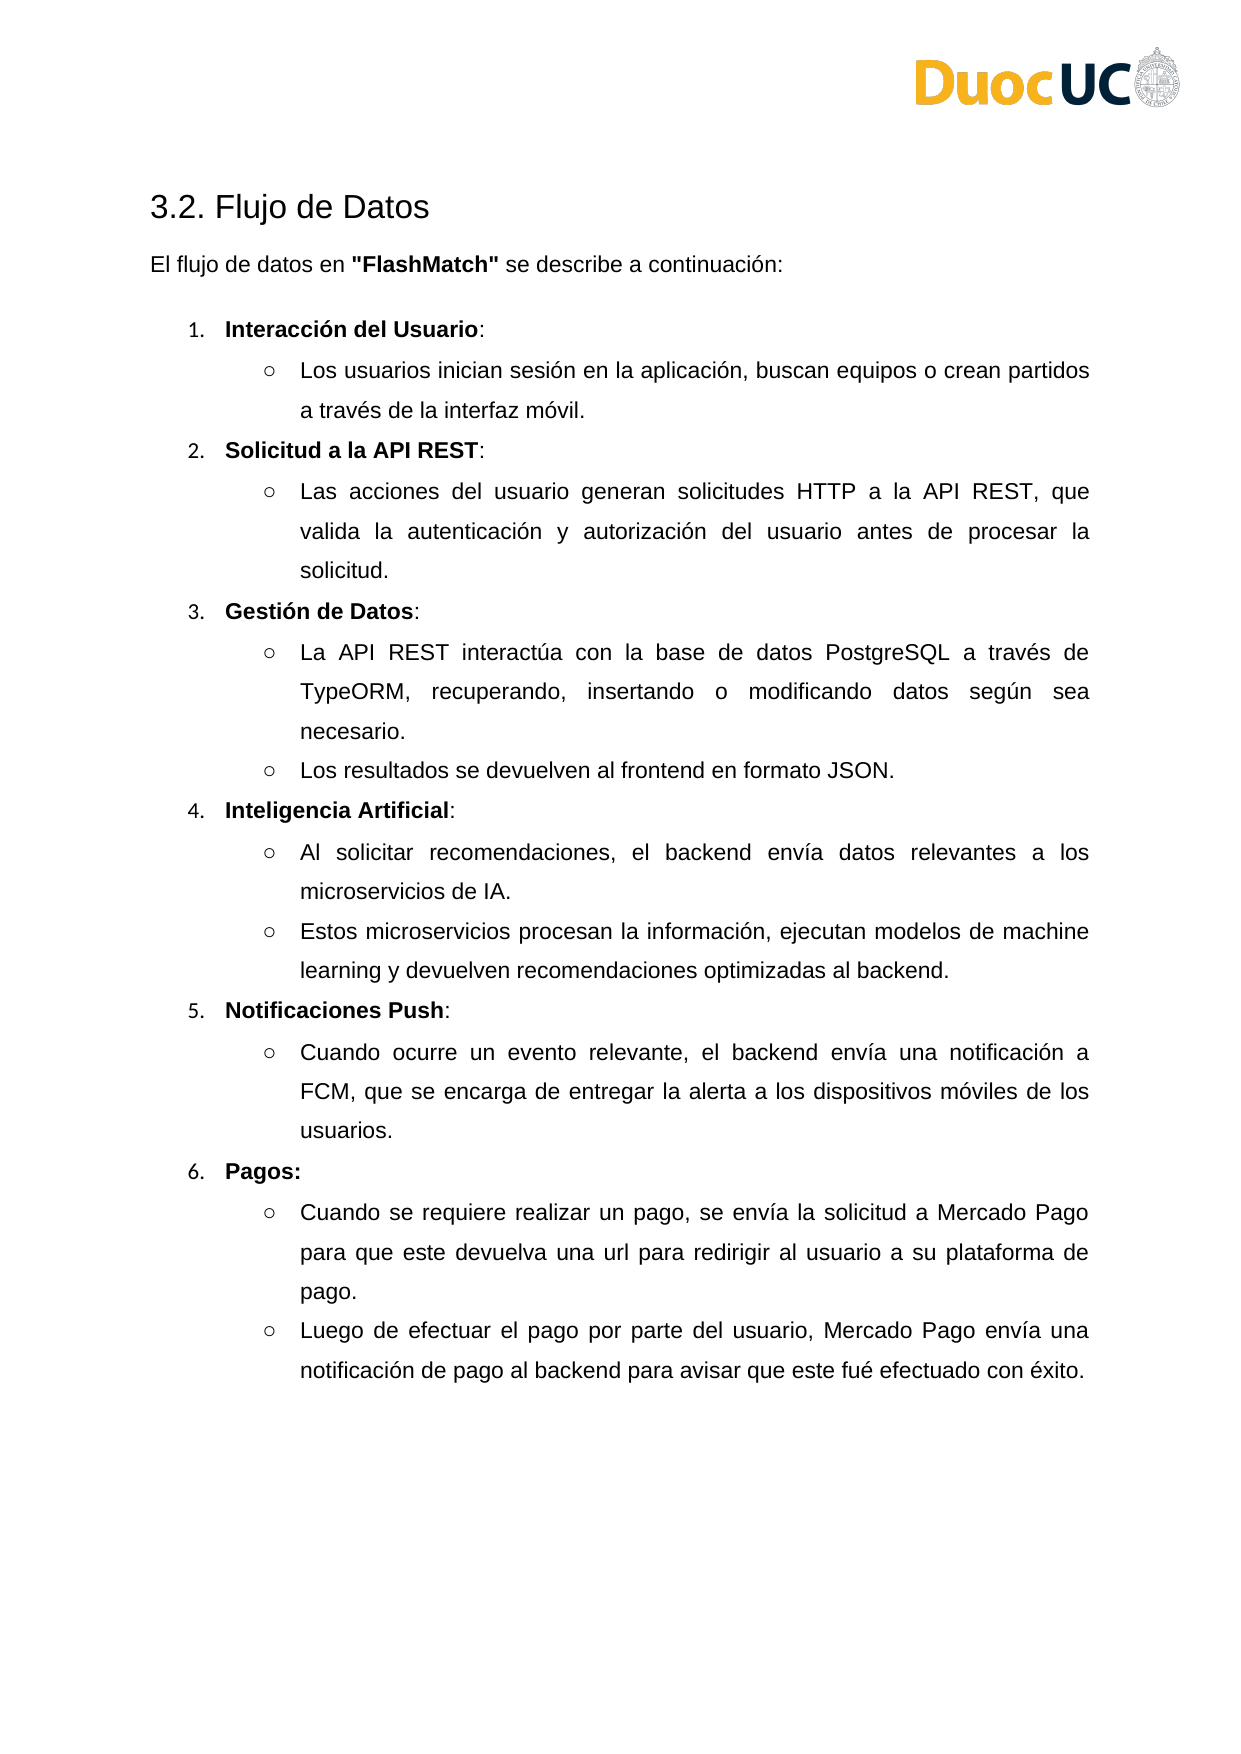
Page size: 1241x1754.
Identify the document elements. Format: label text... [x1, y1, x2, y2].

list Al solicitar recomendaciones, el backend envía datos relevantes a los microservicios de IA. [262, 839, 1090, 904]
list Notificaciones Push: [187, 997, 1090, 1024]
list Cuando se requiere realizar un pago, se envía la solicitud a Mercado Pago para que este devuelva una url para redirigir al usuario a su plataforma de pago. [262, 1199, 1090, 1304]
list Cuando ocurre un evento relevante, el backend envía una notificación a FCM, que se encarga de entregar la alerta a los dispositivos móviles de los usuarios. [262, 1038, 1090, 1144]
subtitle 3.2. Flujo de Datos [150, 187, 1090, 226]
text El flujo de datos en "FlashMatch" se describe a continuación: [150, 251, 1090, 277]
list Estos microservicios procesan la información, ejecutan modelos de machine learning y devuelven recomendaciones optimizadas al backend. [262, 918, 1090, 983]
list Los usuarios inician sesión en la aplicación, buscan equipos o crean partidos a través de la interfaz móvil. [262, 357, 1090, 423]
list La API REST interactúa con la base de datos PostgreSQL a través de TypeORM, recuperando, insertando o modificando datos según sea necesario. [262, 639, 1090, 744]
list Las acciones del usuario generan solicitudes HTTP a la API REST, que valida la autenticación y autorización del usuario antes de procesar la solicitud. [262, 478, 1090, 584]
list Pagos: [187, 1157, 1090, 1185]
list Gestión de Datos: [187, 597, 1090, 625]
list Los resultados se devuelven al frontend en formato JSON. [262, 757, 1090, 783]
list Solicitud a la API REST: [187, 436, 1090, 464]
list Interacción del Usuario: [187, 315, 1090, 343]
list Luego de efectuar el pago por parte del usuario, Mercado Pago envía una notificación de pago al backend para avisar que este fué efectuado con éxito. [262, 1317, 1090, 1383]
picture [912, 43, 1183, 111]
list Inteligencia Artificial: [187, 797, 1090, 825]
